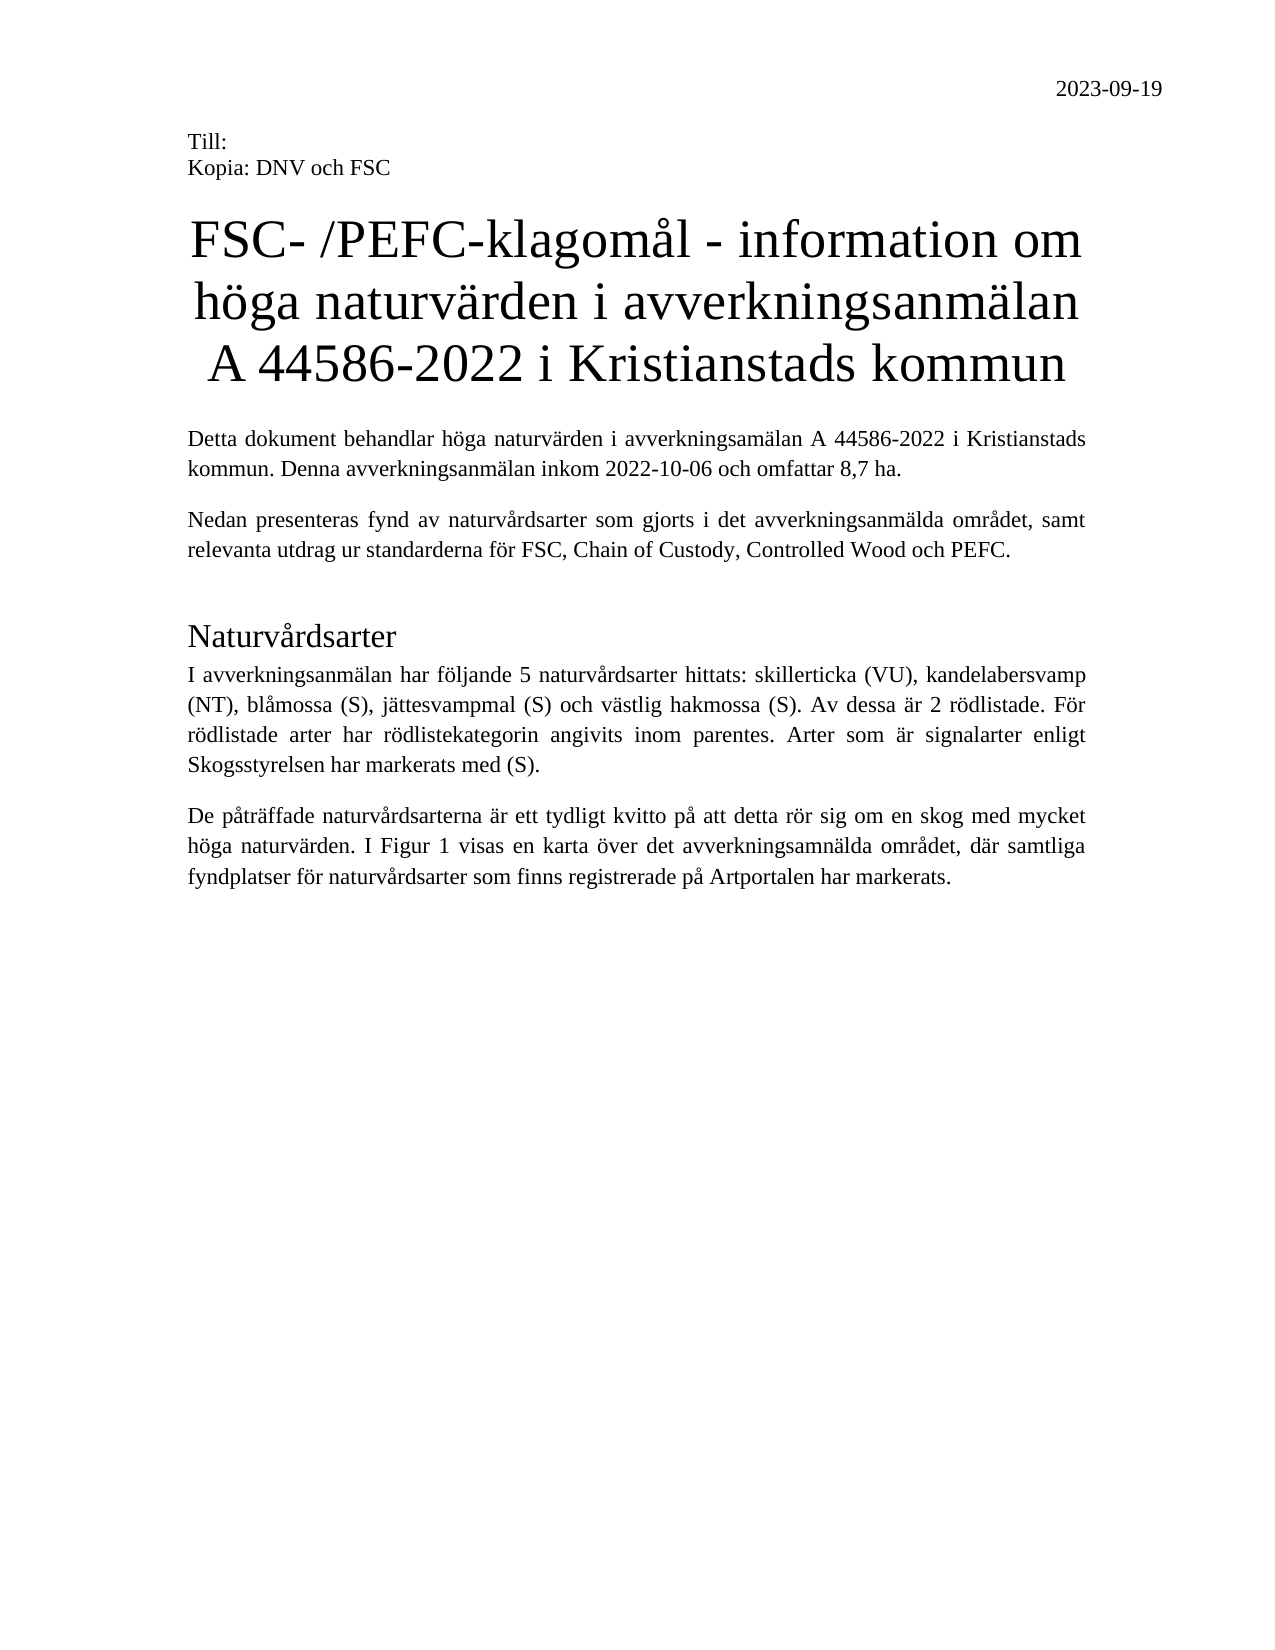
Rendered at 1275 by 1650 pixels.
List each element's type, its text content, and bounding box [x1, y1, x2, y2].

text Nedan presenteras fynd av naturvårdsarter som gjorts i det avverkningsanmälda området, samt relevanta utdrag ur standarderna för FSC, Chain of Custody, Controlled Wood och PEFC. [187, 506, 1087, 563]
text I avverkningsanmälan har följande 5 naturvårdsarter hittats: skillerticka (VU), kandelabersvamp (NT), blåmossa (S), jättesvampmal (S) och västlig hakmossa (S). Av dessa är 2 rödlistade. För rödlistade arter har rödlistekategorin angivits inom parentes. Arter som är signalarter enligt Skogsstyrelsen har markerats med (S). [187, 661, 1087, 778]
subtitle Naturvårdsarter [187, 617, 1087, 655]
title FSC- /PEFC-klagomål - information om höga naturvärden i avverkningsanmälan A 44586-2022 i Kristianstads kommun [187, 207, 1087, 394]
text De påträffade naturvårdsarterna är ett tydligt kvitto på att detta rör sig om en skog med mycket höga naturvärden. I Figur 1 visas en karta över det avverkningsamnälda området, där samtliga fyndplatser för naturvårdsarter som finns registrerade på Artportalen har markerats. [187, 802, 1087, 889]
text Detta dokument behandlar höga naturvärden i avverkningsamälan A 44586-2022 i Kristianstads kommun. Denna avverkningsanmälan inkom 2022-10-06 och omfattar 8,7 ha. [187, 425, 1087, 481]
